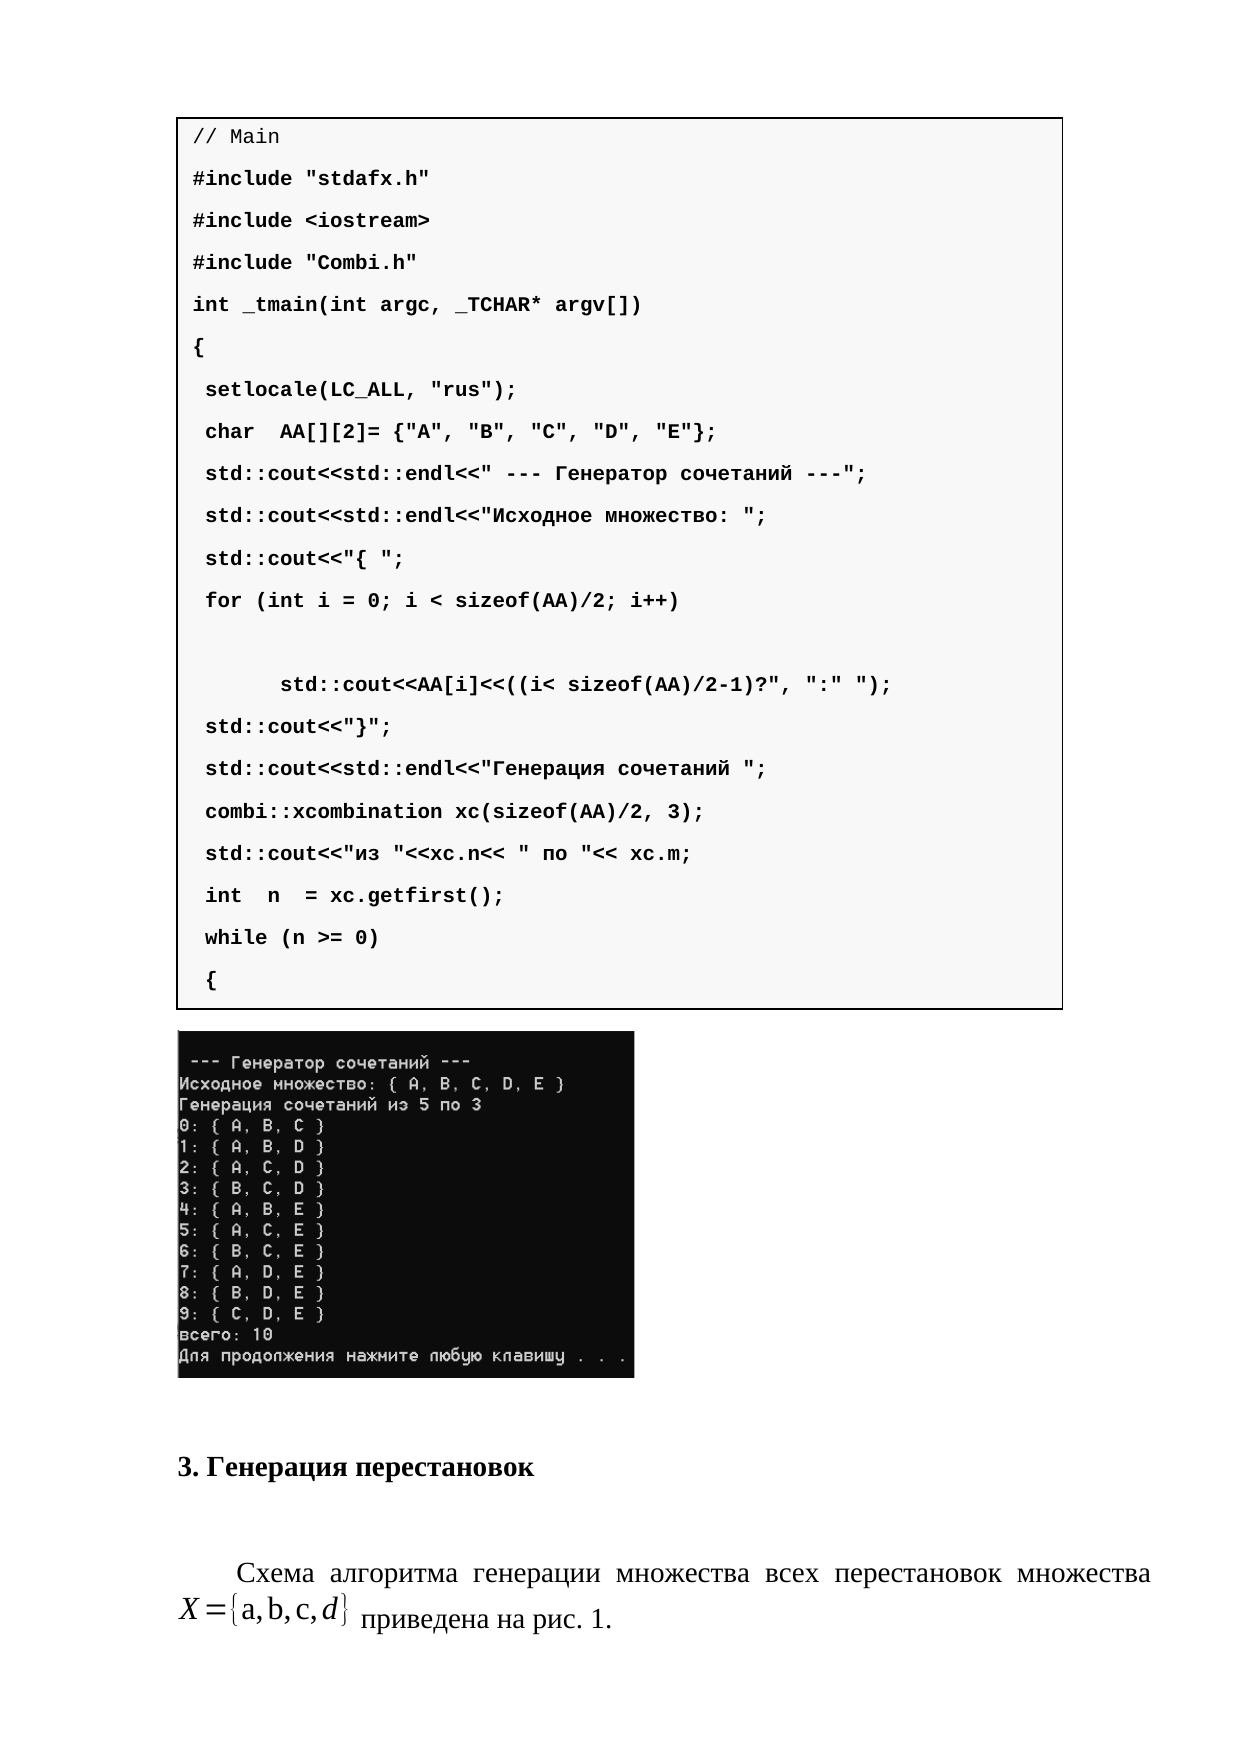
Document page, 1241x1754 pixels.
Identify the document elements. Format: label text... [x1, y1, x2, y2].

picture [177, 1030, 635, 1378]
text 3. Генерация перестановок [177, 1449, 1152, 1483]
text Схема алгоритма генерации множества всех перестановок множества приведена на рис. 1. [177, 1555, 1152, 1634]
